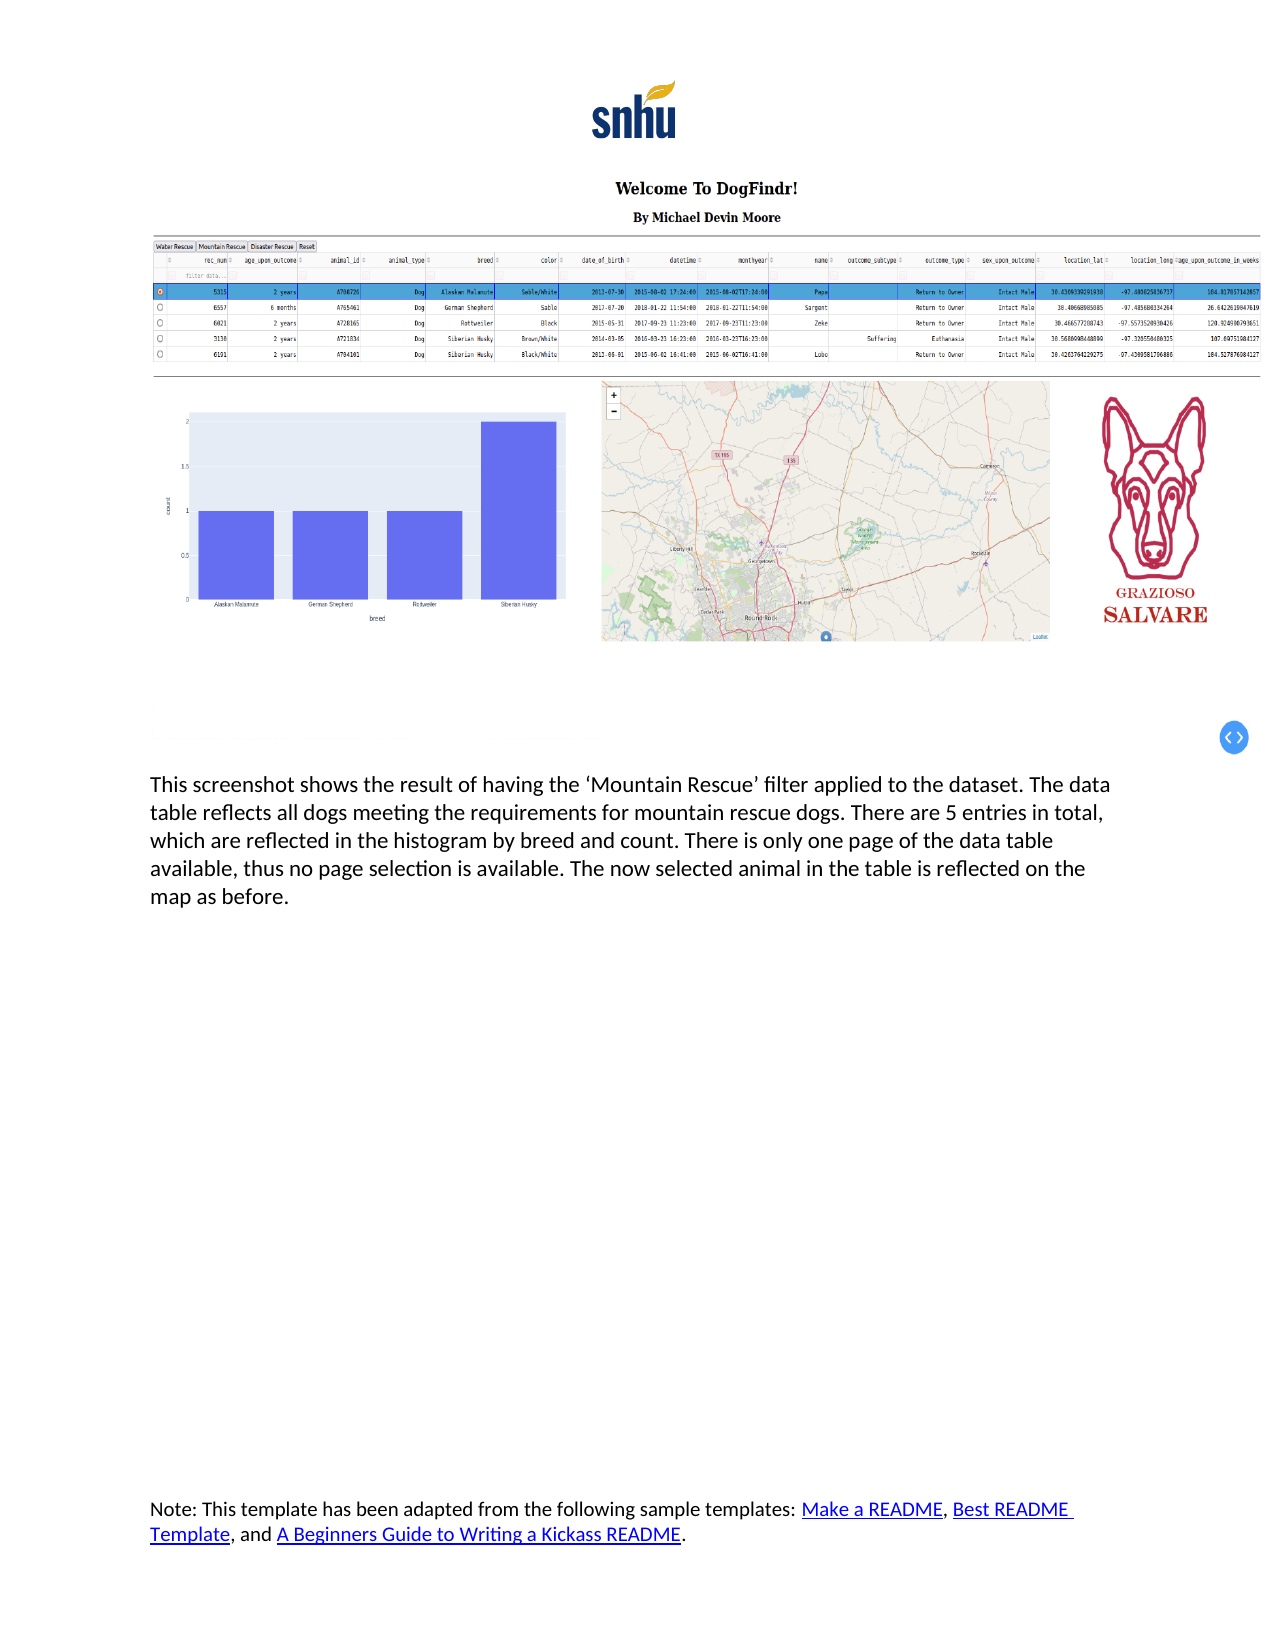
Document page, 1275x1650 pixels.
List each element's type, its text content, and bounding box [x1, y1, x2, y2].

picture [150, 167, 1262, 770]
text This screenshot shows the result of having the ‘Mountain Rescue’ filter applied to the dataset. The data table reflects all dogs meeting the requirements for mountain rescue dogs. There are 5 entries in total, which are reflected in the histogram by breed and count. There is only one page of the data table available, thus no page selection is available. The now selected animal in the table is reflected on the map as before. [150, 770, 1125, 910]
picture [573, 75, 702, 147]
